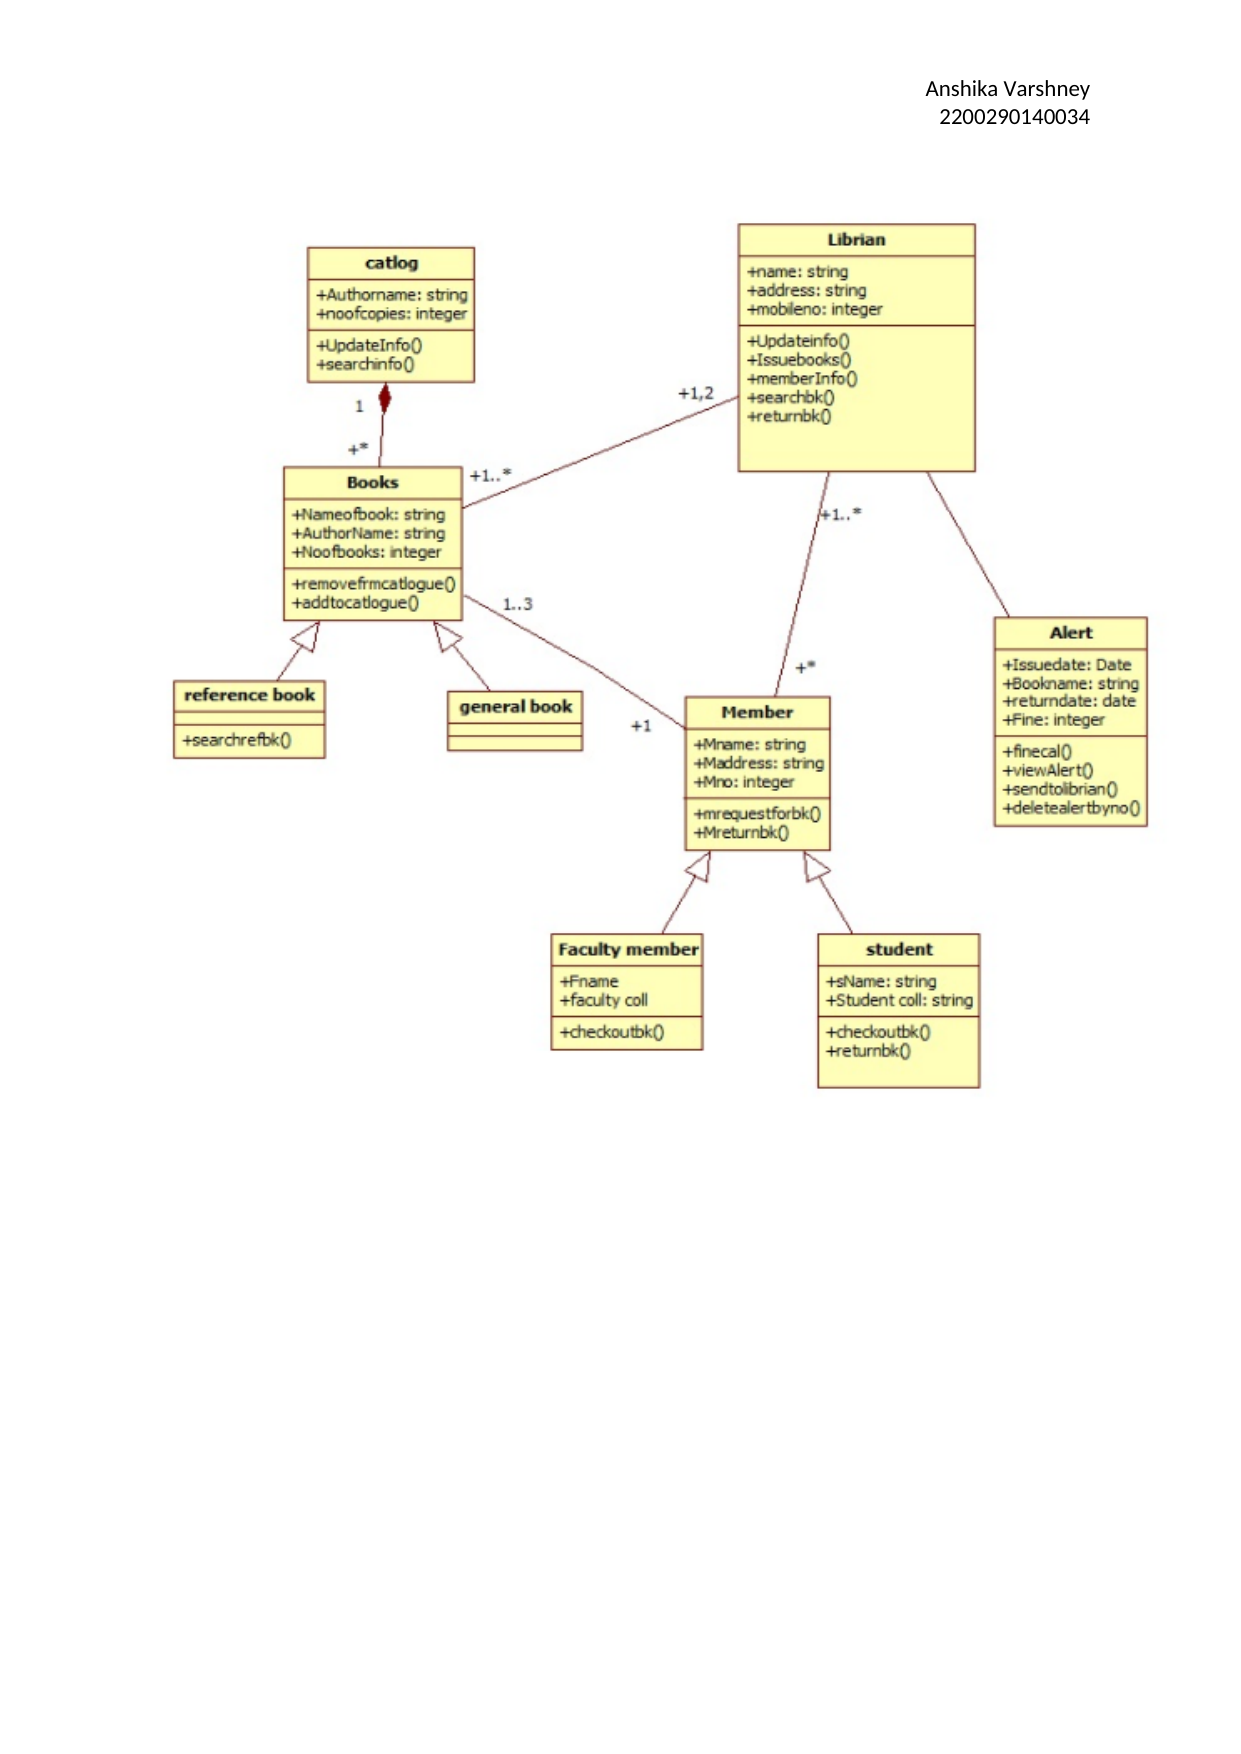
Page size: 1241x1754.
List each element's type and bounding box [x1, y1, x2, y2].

picture [150, 203, 1169, 1100]
